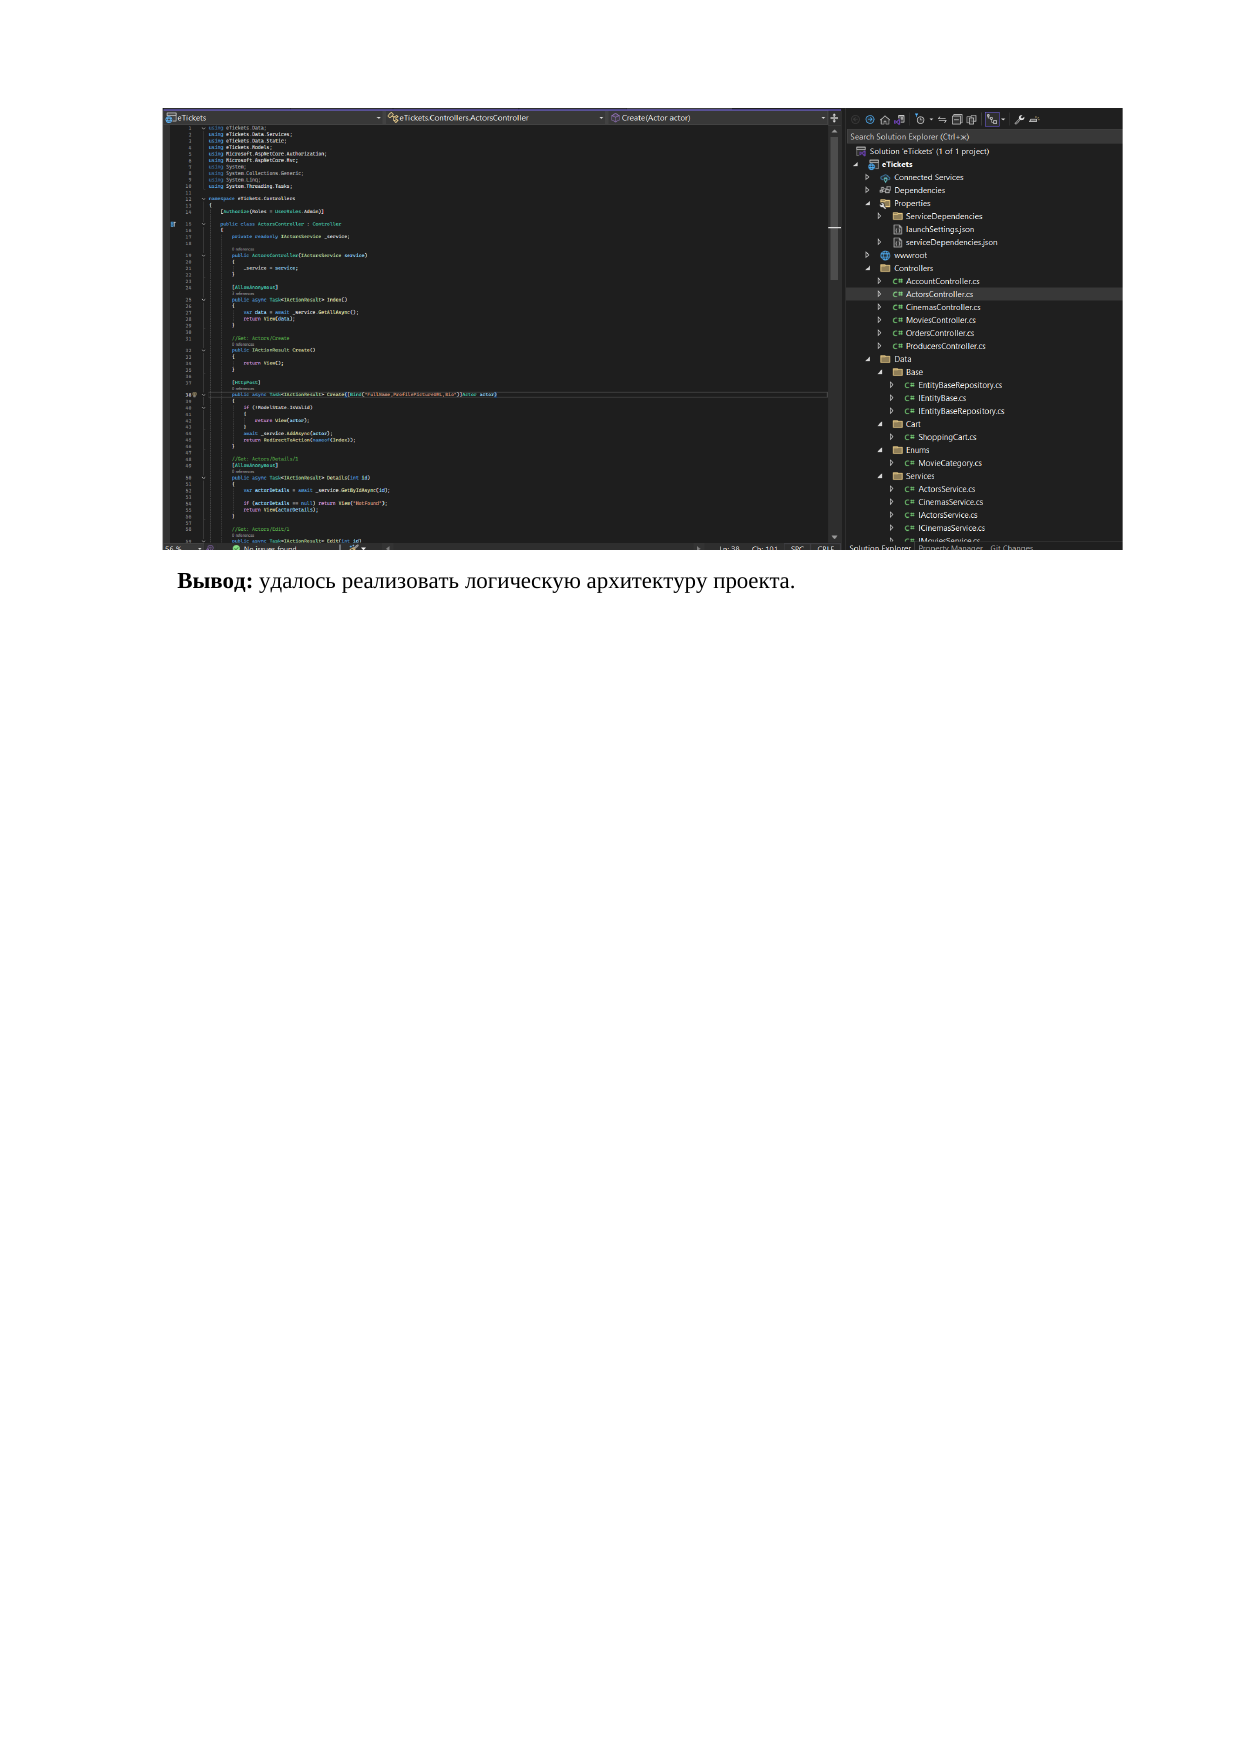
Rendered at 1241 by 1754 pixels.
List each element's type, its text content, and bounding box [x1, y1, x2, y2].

text Вывод: удалось реализовать логическую архитектуру проекта. [177, 568, 1122, 594]
picture [162, 108, 1123, 550]
